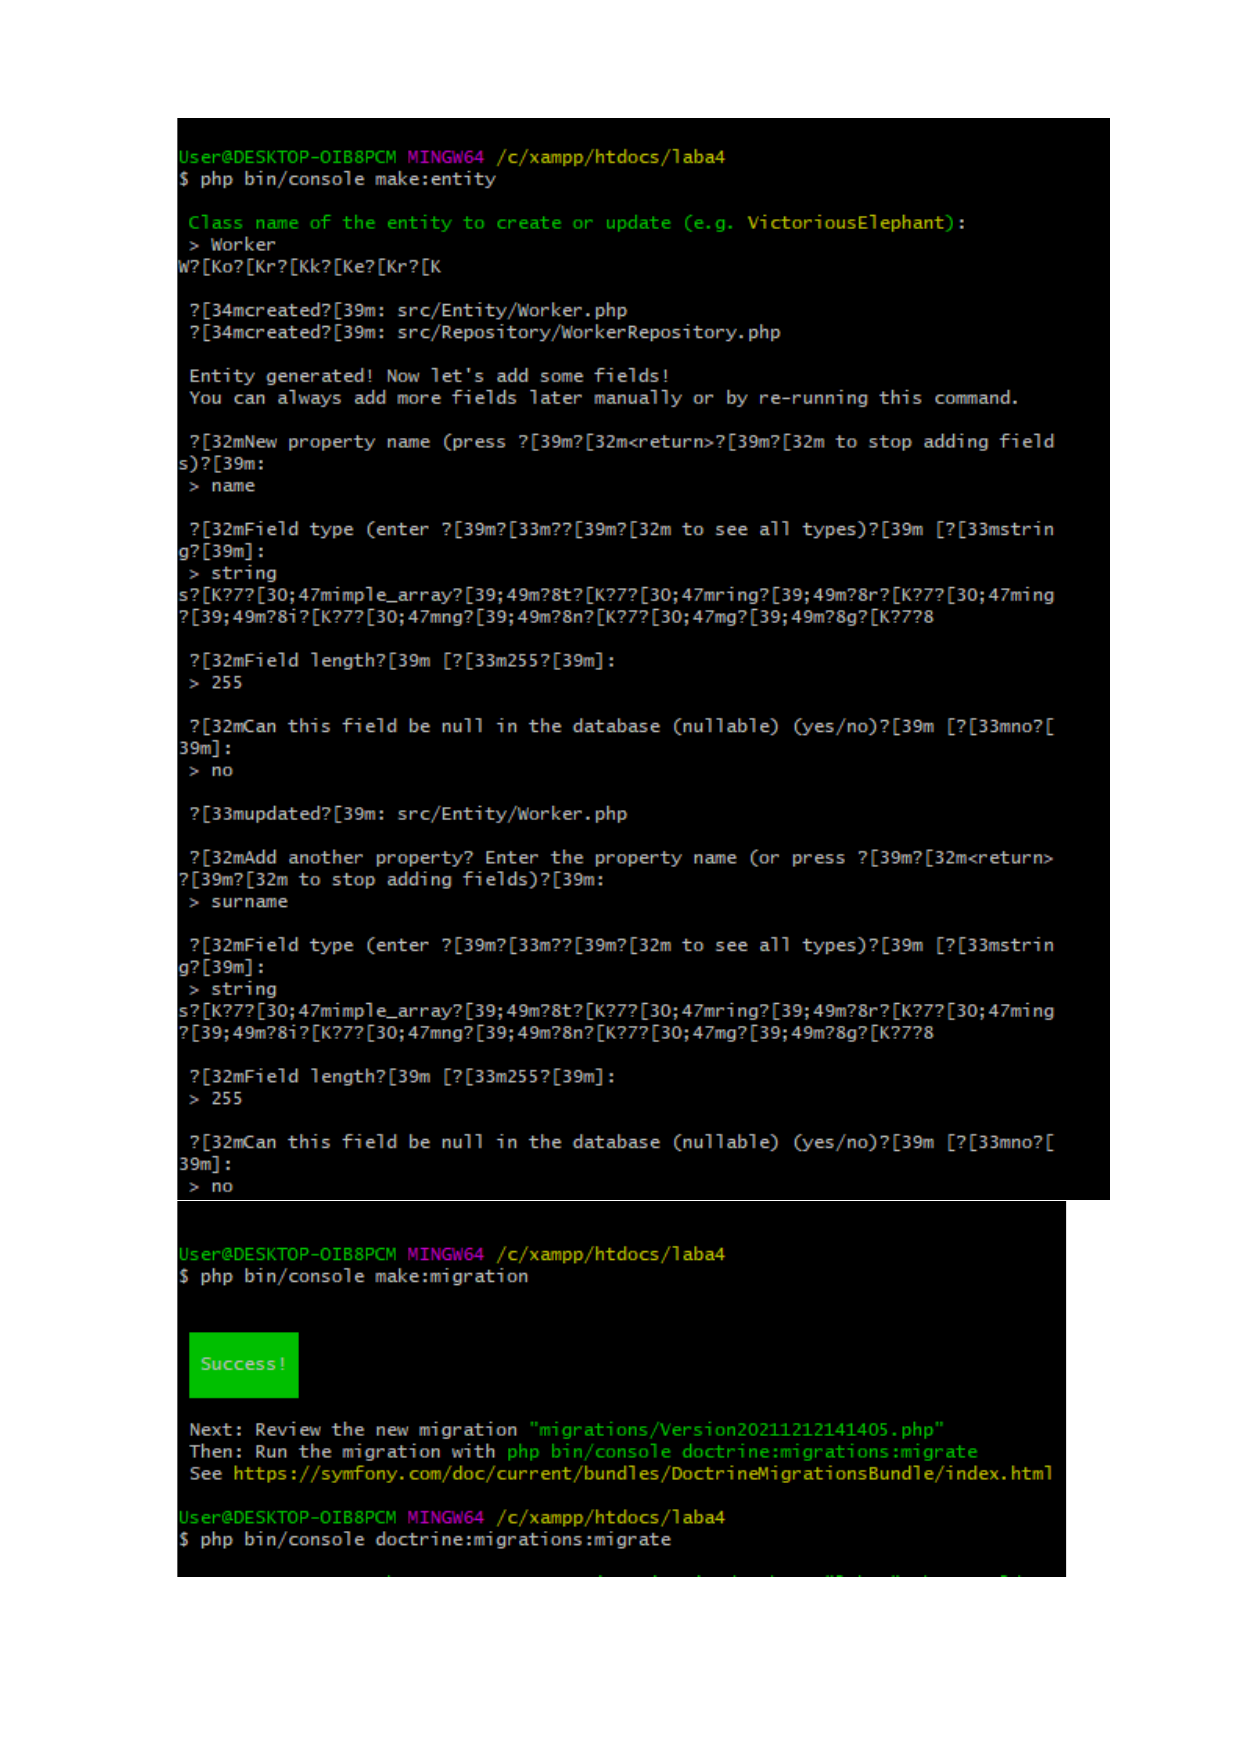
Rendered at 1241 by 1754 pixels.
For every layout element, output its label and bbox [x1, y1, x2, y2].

picture [177, 118, 1110, 1200]
picture [177, 1201, 1067, 1577]
